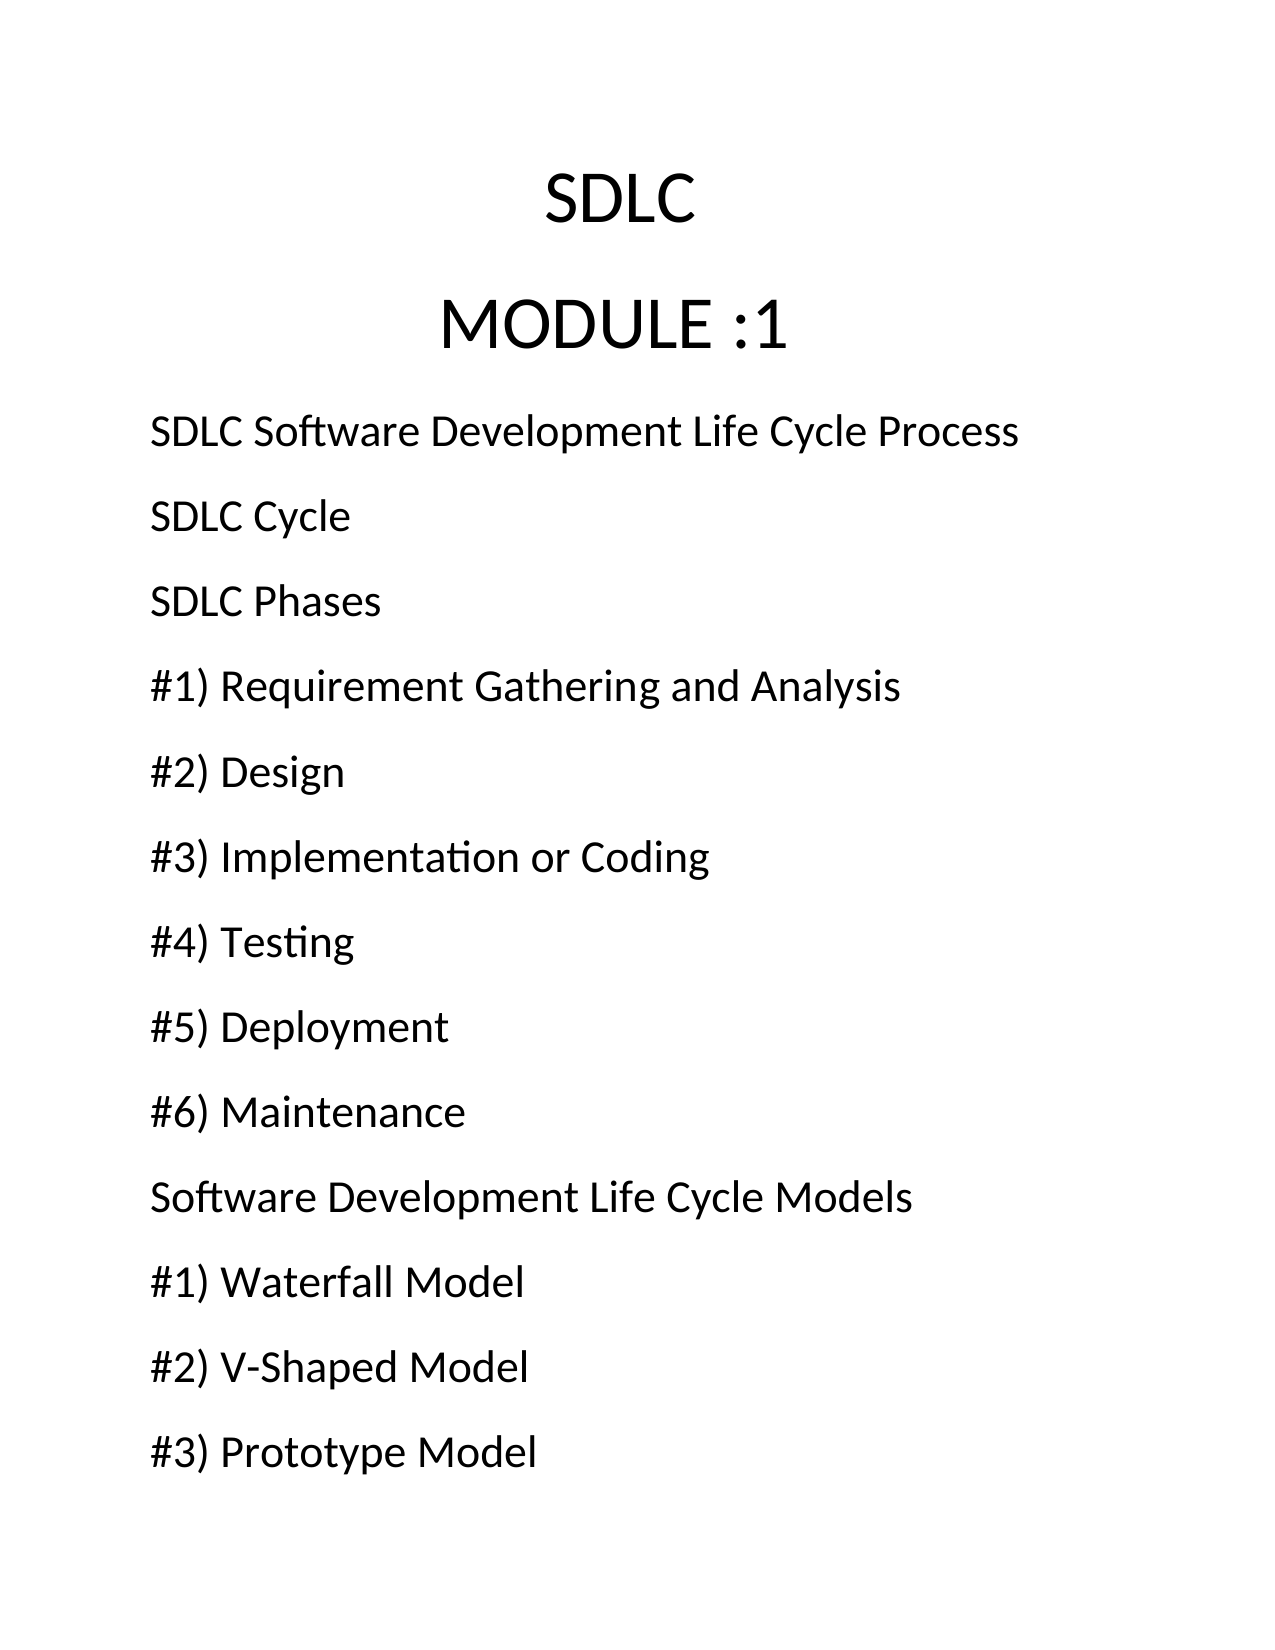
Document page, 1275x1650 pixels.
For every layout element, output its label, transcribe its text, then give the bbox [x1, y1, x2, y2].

text #2) Design [150, 742, 1125, 798]
text #5) Deployment [150, 998, 1125, 1054]
text #1) Requirement Gathering and Analysis [150, 657, 1125, 713]
text #1) Waterfall Model [150, 1253, 1125, 1309]
text #6) Maintenance [150, 1083, 1125, 1139]
text SDLC Cycle [150, 487, 1125, 543]
text #3) Prototype Model [150, 1423, 1125, 1479]
text #3) Implementation or Coding [150, 828, 1125, 883]
text Software Development Life Cycle Models [150, 1168, 1125, 1224]
text #2) V-Shaped Model [150, 1338, 1125, 1394]
text #4) Testing [150, 913, 1125, 969]
text SDLC Software Development Life Cycle Process [150, 402, 1125, 458]
text SDLC Phases [150, 572, 1125, 628]
text SDLC [150, 150, 1125, 242]
text MODULE :1 [150, 276, 1125, 368]
